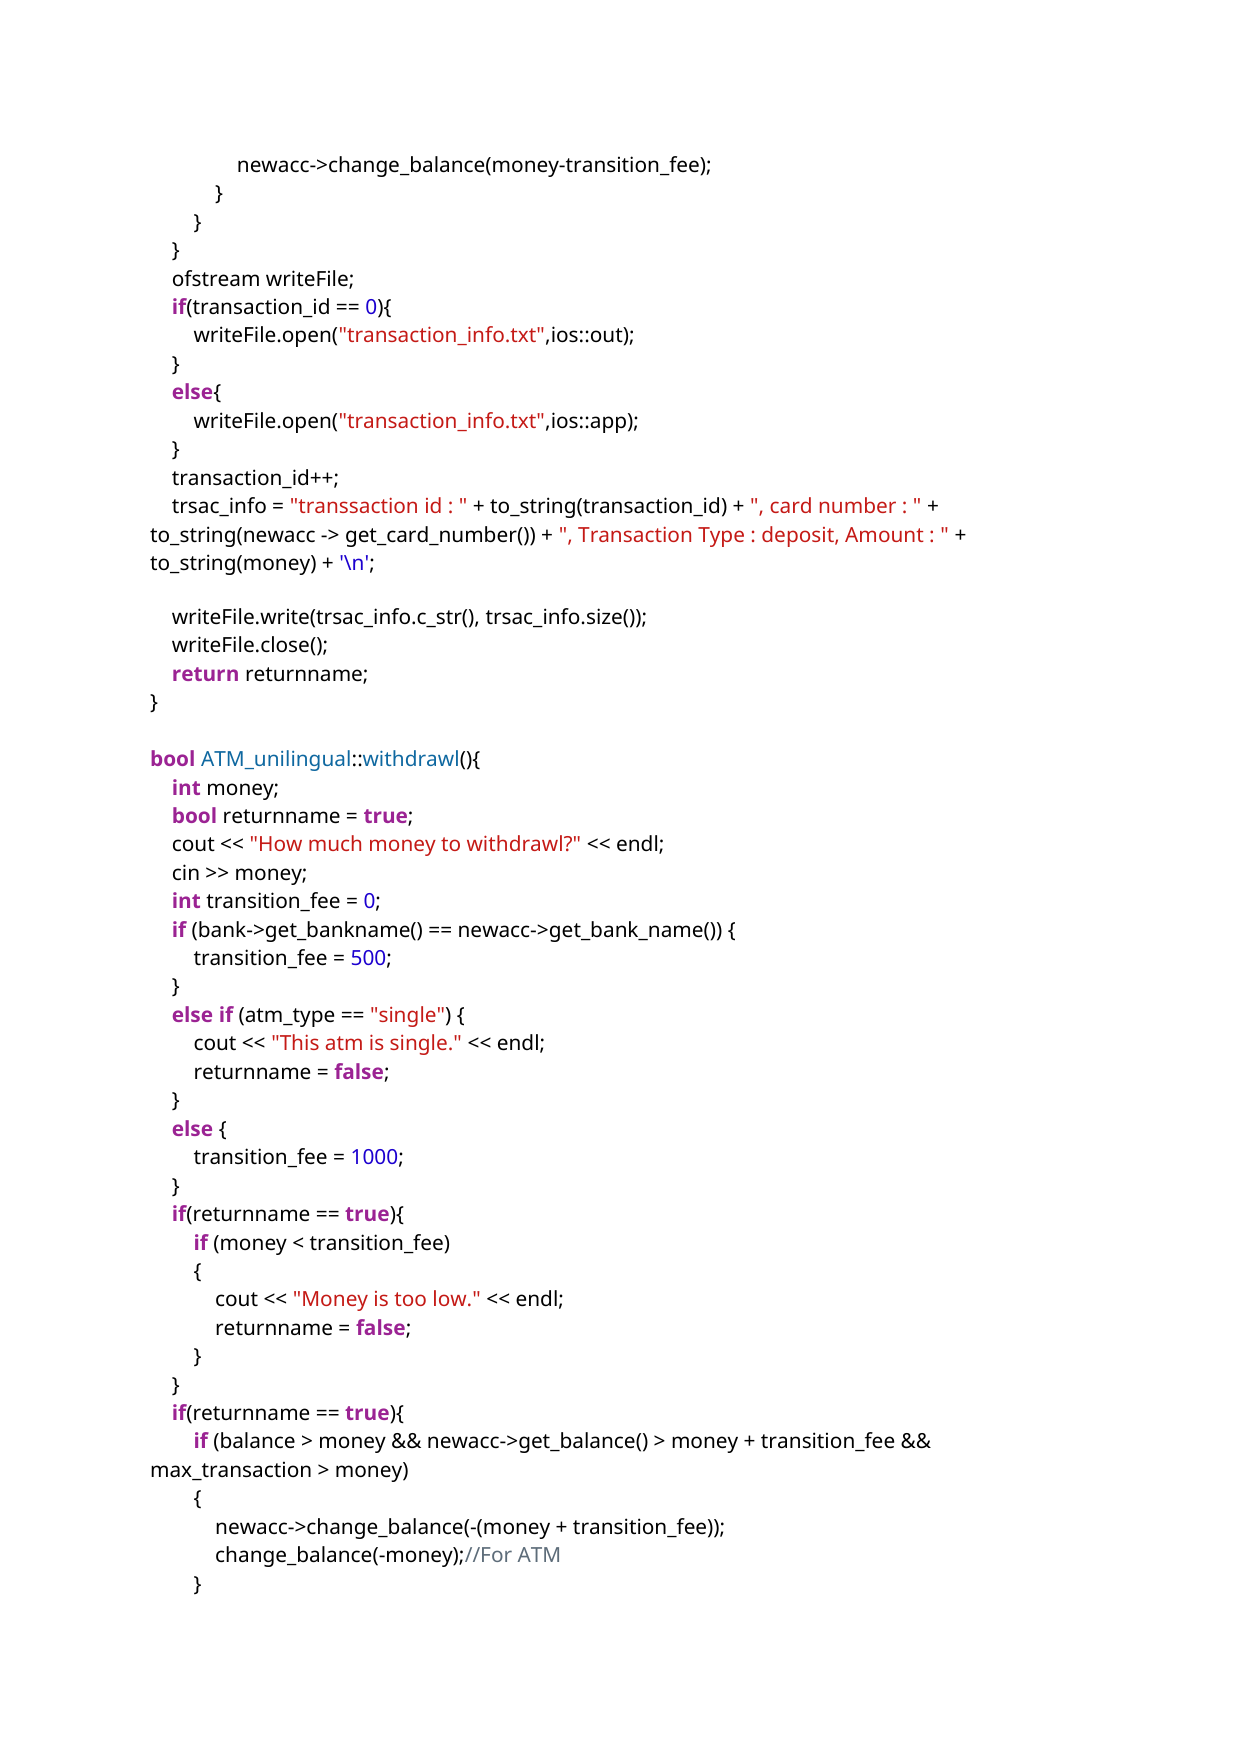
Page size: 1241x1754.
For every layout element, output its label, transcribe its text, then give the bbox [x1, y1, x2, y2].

text change_balance(-money);//For ATM [150, 1540, 1090, 1569]
text } [150, 1569, 1090, 1597]
text else if (atm_type == "single") { [150, 1000, 1090, 1028]
text trsac_info = "transsaction id : " + to_string(transaction_id) + ", card number : " + to_string(newacc -> get_card_number()) + ", Transaction Type : deposit, Amount : " + to_string(money) + '\n'; [150, 491, 1090, 577]
text writeFile.write(trsac_info.c_str(), trsac_info.size()); [150, 602, 1090, 630]
text transaction_id++; [150, 463, 1090, 491]
text cout << "This atm is single." << endl; [150, 1028, 1090, 1057]
text else{ [150, 377, 1090, 406]
text { [150, 1483, 1090, 1512]
text transition_fee = 1000; [150, 1142, 1090, 1171]
text else { [150, 1114, 1090, 1142]
text } [150, 1370, 1090, 1398]
text int money; [150, 773, 1090, 801]
text newacc->change_balance(-(money + transition_fee)); [150, 1512, 1090, 1540]
text if (bank->get_bankname() == newacc->get_bank_name()) { [150, 915, 1090, 943]
text if(returnname == true){ [150, 1398, 1090, 1427]
text writeFile.open("transaction_info.txt",ios::app); [150, 406, 1090, 434]
text } [150, 972, 1090, 1000]
text returnname = false; [150, 1313, 1090, 1341]
text } [150, 178, 1090, 207]
text } [150, 1085, 1090, 1114]
text int transition_fee = 0; [150, 886, 1090, 915]
text bool returnname = true; [150, 801, 1090, 829]
text cout << "How much money to withdrawl?" << endl; [150, 829, 1090, 858]
text cout << "Money is too low." << endl; [150, 1284, 1090, 1313]
text { [150, 1256, 1090, 1284]
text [150, 150, 1090, 178]
text } [150, 207, 1090, 235]
text return returnname; [150, 659, 1090, 687]
text } [150, 434, 1090, 463]
text writeFile.open("transaction_info.txt",ios::out); [150, 321, 1090, 349]
text } [150, 687, 1090, 716]
text } [150, 235, 1090, 264]
text bool ATM_unilingual::withdrawl(){ [150, 744, 1090, 773]
text } [150, 1341, 1090, 1370]
text if(transaction_id == 0){ [150, 292, 1090, 321]
text ofstream writeFile; [150, 264, 1090, 292]
text } [150, 1171, 1090, 1199]
text returnname = false; [150, 1057, 1090, 1085]
text transition_fee = 500; [150, 943, 1090, 972]
text } [150, 349, 1090, 377]
text if(returnname == true){ [150, 1199, 1090, 1228]
text writeFile.close(); [150, 630, 1090, 659]
text cin >> money; [150, 858, 1090, 886]
text if (balance > money && newacc->get_balance() > money + transition_fee && max_transaction > money) [150, 1427, 1090, 1483]
text if (money < transition_fee) [150, 1228, 1090, 1256]
